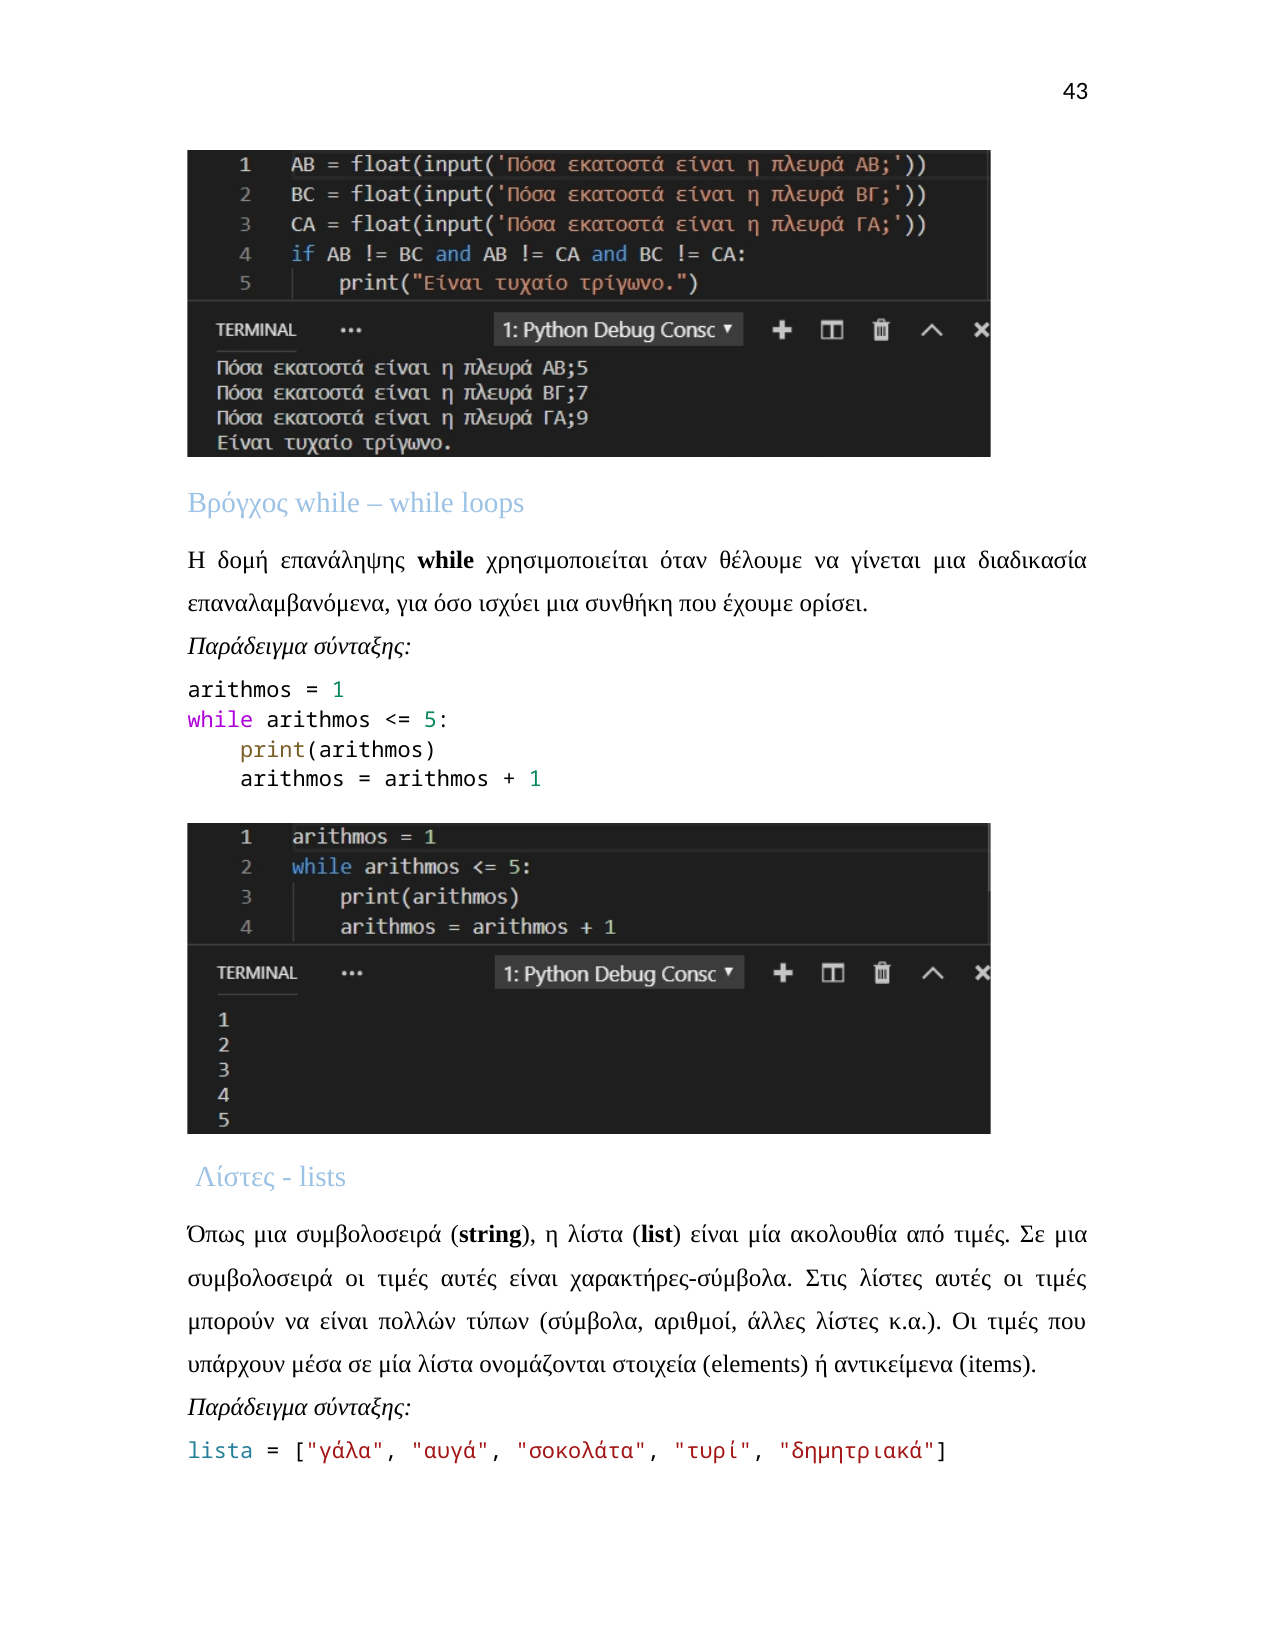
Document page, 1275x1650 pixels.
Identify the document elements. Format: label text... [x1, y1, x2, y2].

text lista = ["γάλα", "αυγά", "σοκολάτα", "τυρί", "δημητριακά"] [187, 1435, 1088, 1465]
text Παράδειγμα σύνταξης: [187, 1392, 1088, 1421]
text Βρόγχος while – while loops [187, 485, 1088, 518]
text arithmos = arithmos + 1 [187, 763, 1088, 793]
picture [187, 823, 991, 1134]
text Παράδειγμα σύνταξης: [187, 631, 1088, 660]
text arithmos = 1 [187, 674, 1088, 704]
picture [187, 150, 991, 457]
text while arithmos <= 5: [187, 704, 1088, 734]
text Λίστες - lists [187, 1159, 1088, 1193]
text Όπως μια συμβολοσειρά (string), η λίστα (list) είναι μία ακολουθία από τιμές. Σε μια συμβολοσειρά οι τιμές αυτές είναι χαρακτήρες-σύμβολα. Στις λίστες αυτές οι τιμές μπορούν να είναι πολλών τύπων (σύμβολα, αριθμοί, άλλες λίστες κ.α.). Οι τιμές που υπάρχουν μέσα σε μία λίστα ονομάζονται στοιχεία (elements) ή αντικείμενα (items). [187, 1219, 1088, 1378]
text print(arithmos) [187, 734, 1088, 763]
text Η δομή επανάληψης while χρησιμοποιείται όταν θέλουμε να γίνεται μια διαδικασία επαναλαμβανόμενα, για όσο ισχύει μια συνθήκη που έχουμε ορίσει. [187, 545, 1088, 617]
